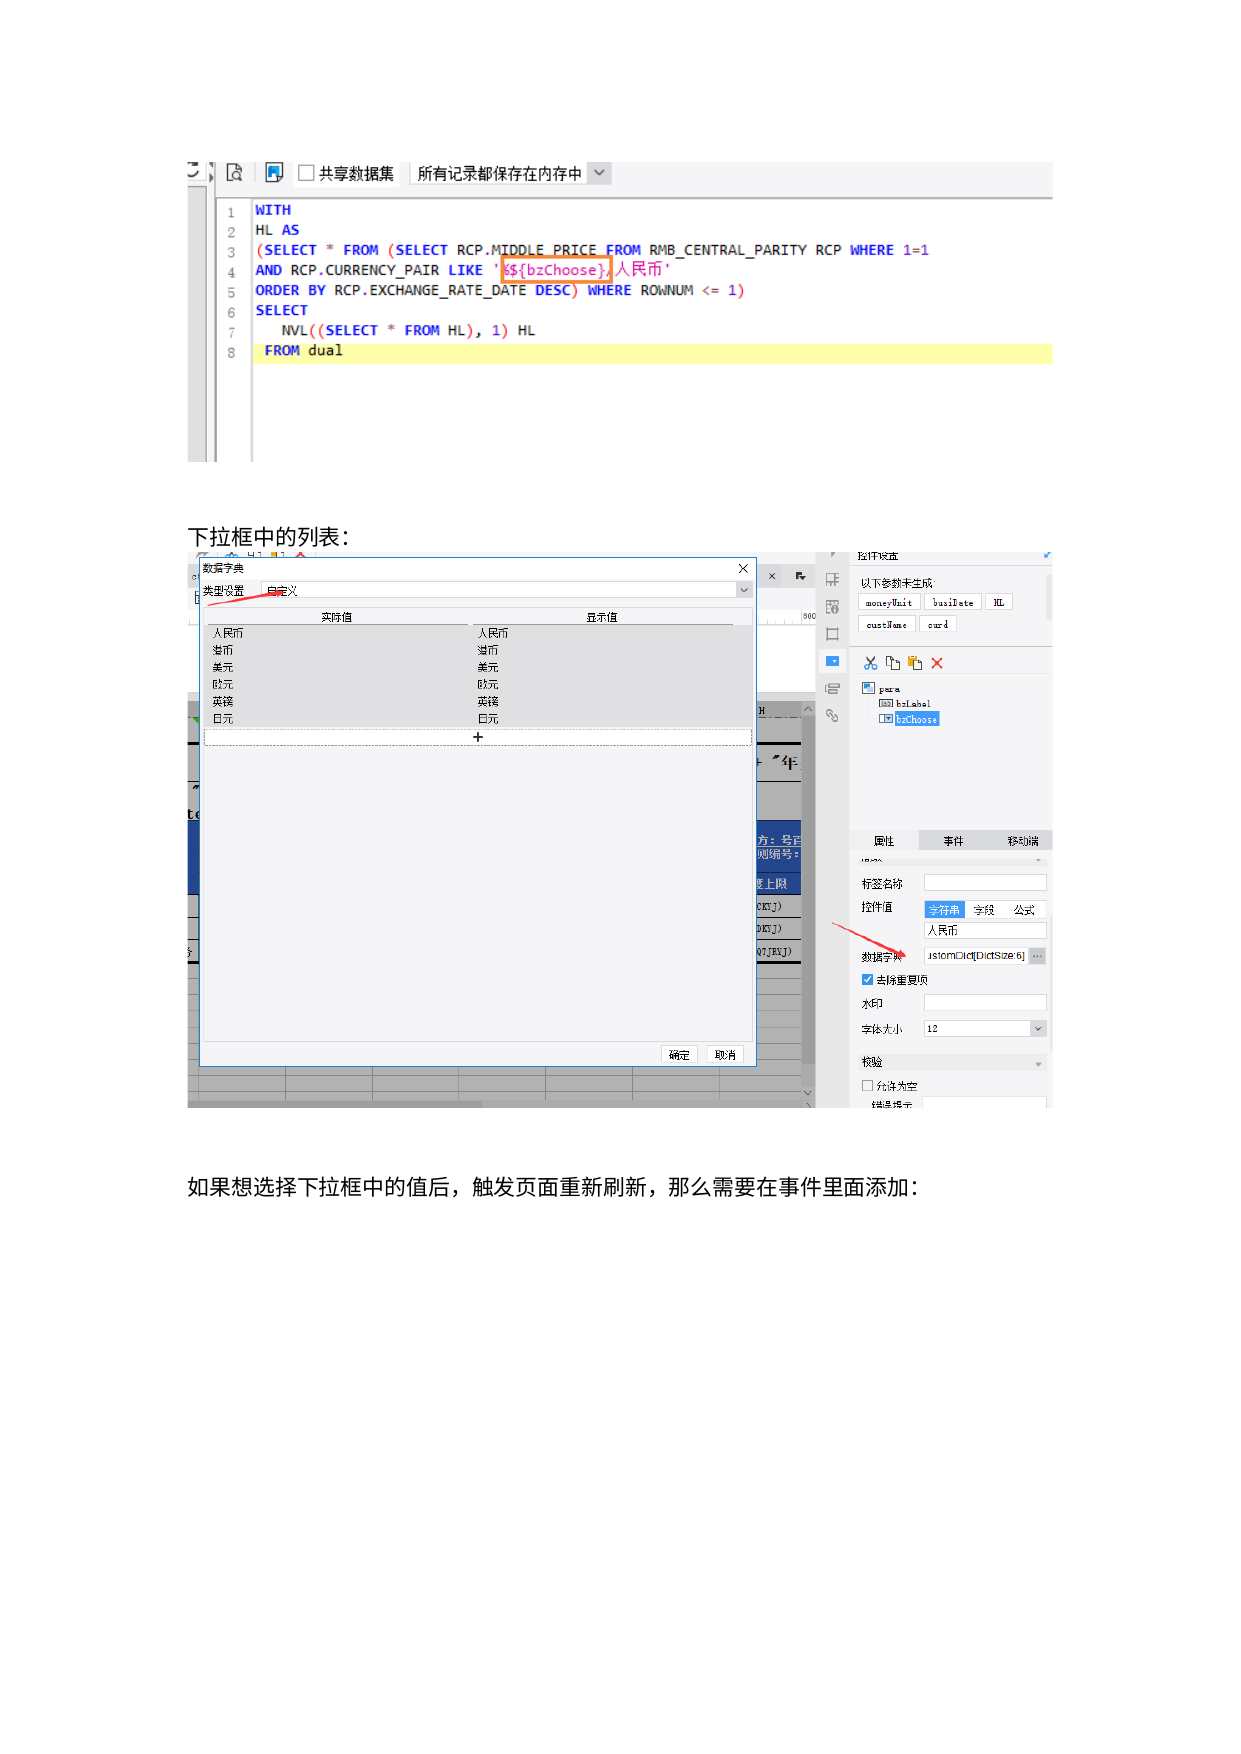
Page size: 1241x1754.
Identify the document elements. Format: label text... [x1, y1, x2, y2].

picture [187, 552, 1053, 1108]
text 下拉框中的列表： [187, 519, 1053, 552]
picture [187, 162, 1053, 462]
text 如果想选择下拉框中的值后，触发页面重新刷新，那么需要在事件里面添加： [187, 1169, 1053, 1202]
